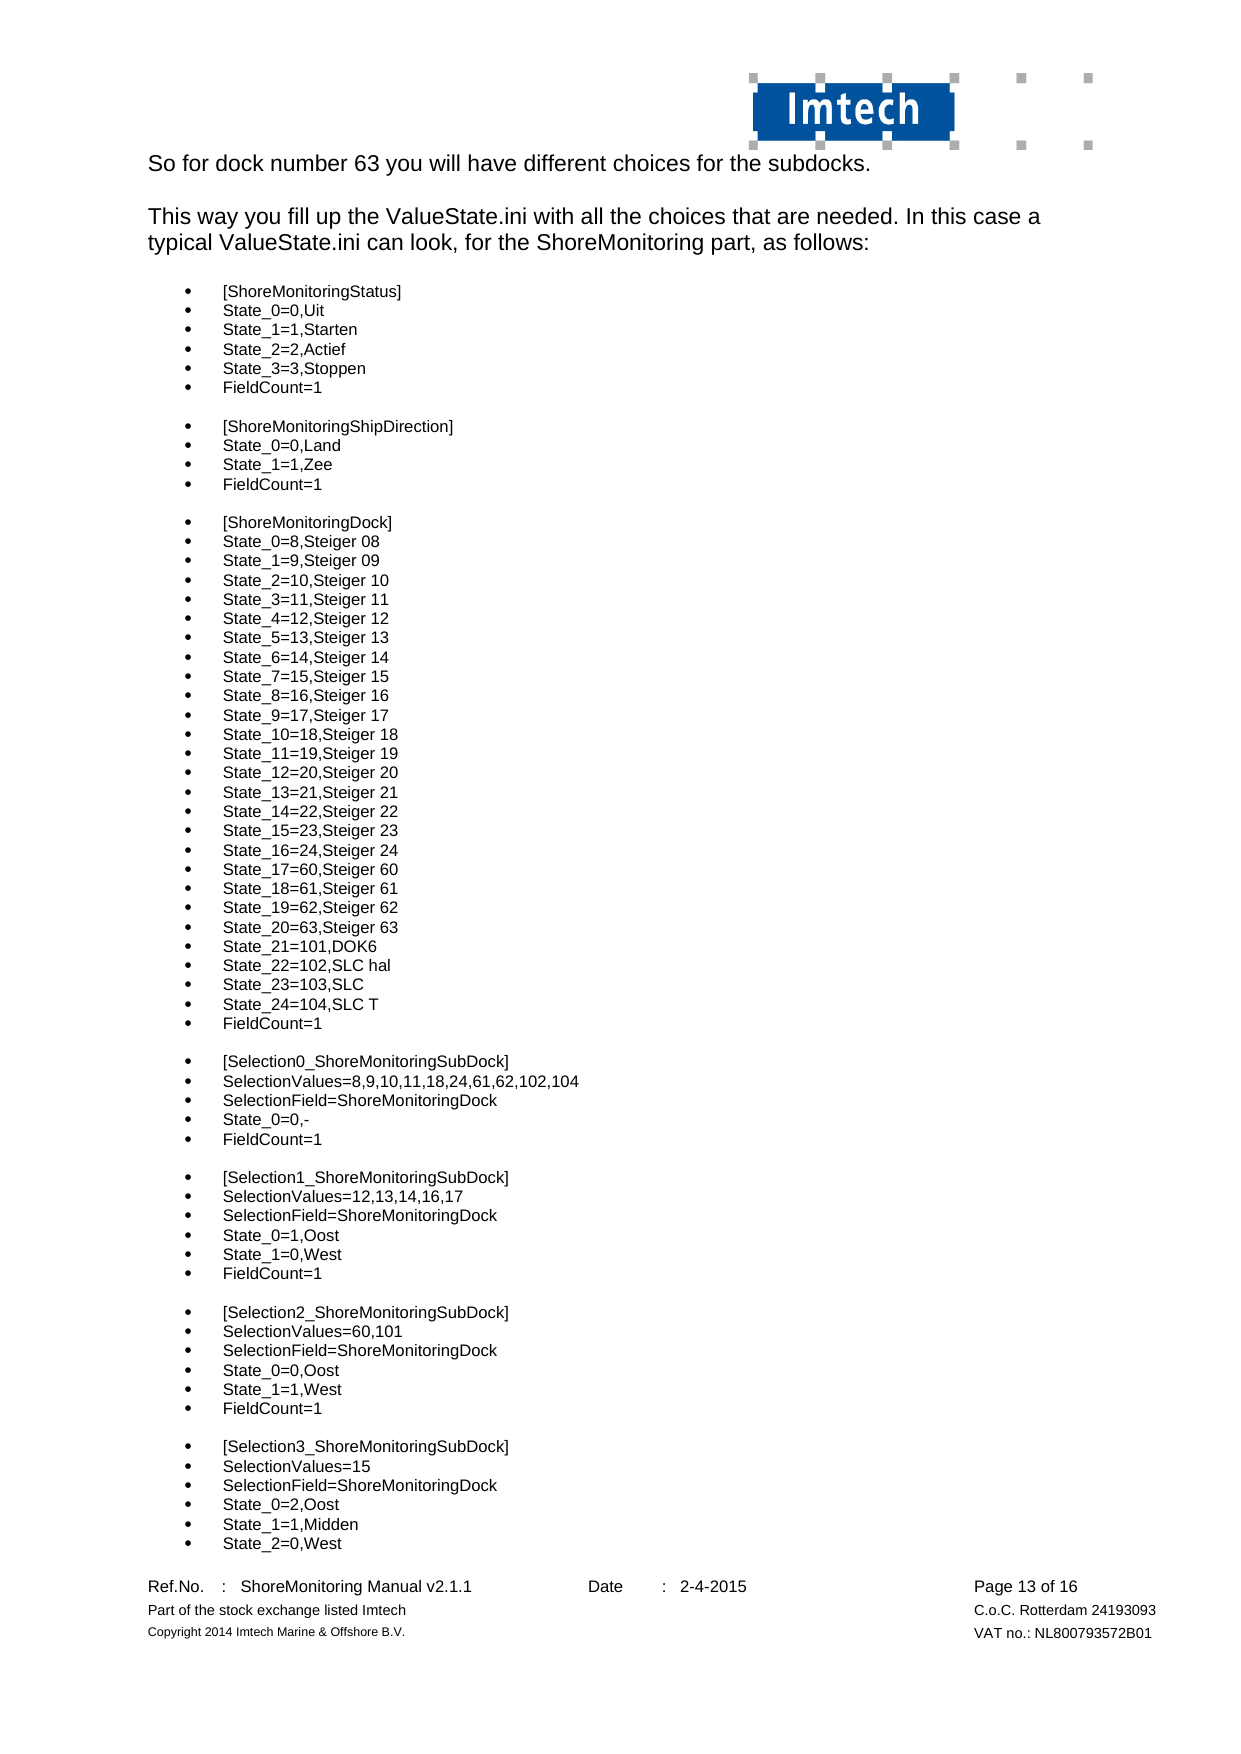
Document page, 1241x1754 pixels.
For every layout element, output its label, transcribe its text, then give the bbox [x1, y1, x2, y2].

list SelectionValues=12,13,14,16,17 [185, 1187, 1093, 1206]
list SelectionField=ShoreMonitoringDock [185, 1341, 1093, 1360]
list State_1=1,West [185, 1379, 1093, 1399]
list SelectionValues=8,9,10,11,18,24,61,62,102,104 [185, 1071, 1093, 1091]
list FieldCount=1 [185, 1014, 1093, 1033]
list State_11=19,Steiger 19 [185, 744, 1093, 763]
list State_0=0,Uit [185, 301, 1093, 320]
list State_4=12,Steiger 12 [185, 609, 1093, 628]
list State_2=10,Steiger 10 [185, 571, 1093, 590]
picture [748, 73, 1093, 150]
list State_5=13,Steiger 13 [185, 628, 1093, 648]
list State_0=0,Oost [185, 1360, 1093, 1379]
list State_22=102,SLC hal [185, 956, 1093, 975]
list FieldCount=1 [185, 1264, 1093, 1283]
list State_8=16,Steiger 16 [185, 686, 1093, 705]
list State_1=0,West [185, 1245, 1093, 1264]
list FieldCount=1 [185, 378, 1093, 397]
list [ShoreMonitoringDock] [185, 513, 1093, 532]
list State_3=11,Steiger 11 [185, 590, 1093, 609]
list State_3=3,Stoppen [185, 359, 1093, 378]
list FieldCount=1 [185, 1399, 1093, 1418]
list [Selection0_ShoreMonitoringSubDock] [185, 1052, 1093, 1071]
list State_0=0,- [185, 1110, 1093, 1129]
list SelectionField=ShoreMonitoringDock [185, 1476, 1093, 1495]
list State_21=101,DOK6 [185, 937, 1093, 956]
list State_23=103,SLC [185, 975, 1093, 994]
list State_16=24,Steiger 24 [185, 840, 1093, 859]
list FieldCount=1 [185, 1129, 1093, 1148]
list State_6=14,Steiger 14 [185, 648, 1093, 667]
text So for dock number 63 you will have different choices for the subdocks. [148, 150, 1093, 176]
list State_12=20,Steiger 20 [185, 763, 1093, 782]
list State_24=104,SLC T [185, 994, 1093, 1014]
list State_17=60,Steiger 60 [185, 859, 1093, 879]
list [Selection3_ShoreMonitoringSubDock] [185, 1437, 1093, 1457]
list [ShoreMonitoringShipDirection] [185, 416, 1093, 436]
list State_20=63,Steiger 63 [185, 917, 1093, 937]
list State_15=23,Steiger 23 [185, 821, 1093, 840]
list SelectionField=ShoreMonitoringDock [185, 1206, 1093, 1226]
list State_0=2,Oost [185, 1495, 1093, 1514]
list State_2=0,West [185, 1534, 1093, 1553]
list [Selection1_ShoreMonitoringSubDock] [185, 1168, 1093, 1187]
list State_1=1,Starten [185, 320, 1093, 339]
list SelectionValues=60,101 [185, 1322, 1093, 1341]
list State_0=8,Steiger 08 [185, 532, 1093, 551]
list State_0=1,Oost [185, 1226, 1093, 1245]
list State_9=17,Steiger 17 [185, 705, 1093, 725]
list FieldCount=1 [185, 474, 1093, 493]
list State_19=62,Steiger 62 [185, 898, 1093, 917]
list State_1=1,Zee [185, 455, 1093, 474]
list State_0=0,Land [185, 436, 1093, 455]
text This way you fill up the ValueState.ini with all the choices that are needed. In this case a typical ValueState.ini can look, for the ShoreMonitoring part, as follows: [148, 203, 1093, 255]
list State_1=9,Steiger 09 [185, 551, 1093, 571]
list [ShoreMonitoringStatus] [185, 282, 1093, 301]
list State_2=2,Actief [185, 339, 1093, 359]
list State_7=15,Steiger 15 [185, 667, 1093, 686]
list State_18=61,Steiger 61 [185, 879, 1093, 898]
list SelectionField=ShoreMonitoringDock [185, 1091, 1093, 1110]
list State_1=1,Midden [185, 1514, 1093, 1534]
list SelectionValues=15 [185, 1457, 1093, 1476]
list State_14=22,Steiger 22 [185, 802, 1093, 821]
list [Selection2_ShoreMonitoringSubDock] [185, 1302, 1093, 1322]
list State_13=21,Steiger 21 [185, 782, 1093, 802]
list State_10=18,Steiger 18 [185, 725, 1093, 744]
